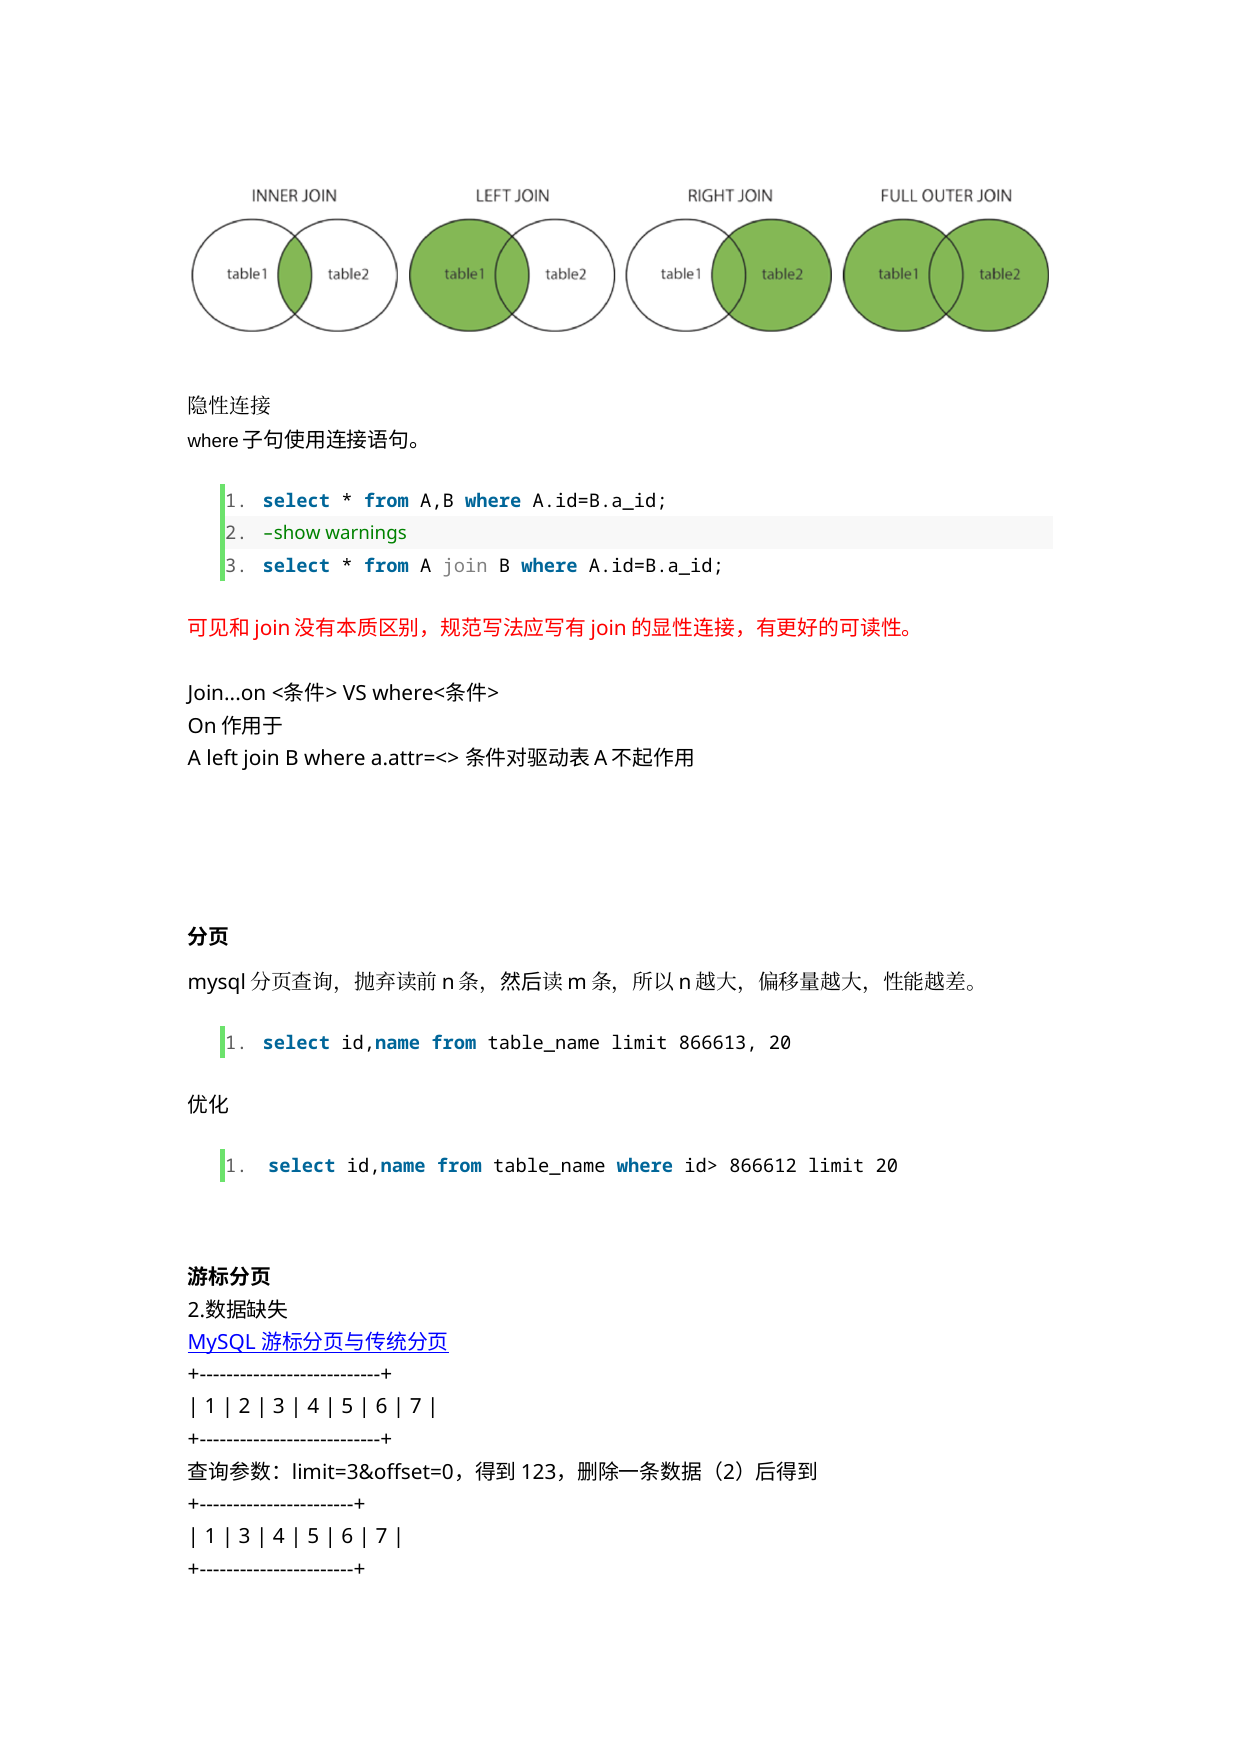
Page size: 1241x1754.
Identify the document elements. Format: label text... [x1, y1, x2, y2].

text Join...on <条件> VS where<条件> [187, 675, 1053, 708]
text On作用于 [187, 708, 1053, 740]
text A left join B where a.attr=<> 条件对驱动表A不起作用 [187, 740, 1053, 773]
text 2.数据缺失 [187, 1292, 1053, 1324]
text | 1 | 3 | 4 | 5 | 6 | 7 | [187, 1519, 1053, 1552]
text where子句使用连接语句。 [187, 422, 1053, 454]
list select * from A join B where A.id=B.a_id; [225, 549, 1053, 581]
text 可见和join没有本质区别，规范写法应写有join的显性连接，有更好的可读性。 [187, 610, 1053, 643]
text +-----------------------+ [187, 1487, 1053, 1519]
text +---------------------------+ [187, 1422, 1053, 1454]
text 游标分页 [187, 1259, 1053, 1292]
list –show warnings [225, 516, 1053, 549]
text mysql分页查询，抛弃读前n条，然后读m条，所以n越大，偏移量越大，性能越差。 [187, 964, 1053, 997]
text MySQL 游标分页与传统分页 [187, 1324, 1053, 1357]
text 优化 [187, 1087, 1053, 1120]
text +---------------------------+ [187, 1357, 1053, 1389]
text +-----------------------+ [187, 1552, 1053, 1584]
subtitle 分页 [187, 919, 1053, 952]
list select id,name from table_name limit 866613, 20 [225, 1026, 1053, 1058]
text 隐性连接 [187, 389, 1053, 422]
text 查询参数：limit=3&offset=0，得到123，删除一条数据（2）后得到 [187, 1454, 1053, 1487]
picture [187, 170, 1053, 349]
list select id,name from table_name where id> 866612 limit 20 [225, 1149, 1053, 1182]
text | 1 | 2 | 3 | 4 | 5 | 6 | 7 | [187, 1389, 1053, 1422]
list select * from A,B where A.id=B.a_id; [225, 484, 1053, 516]
